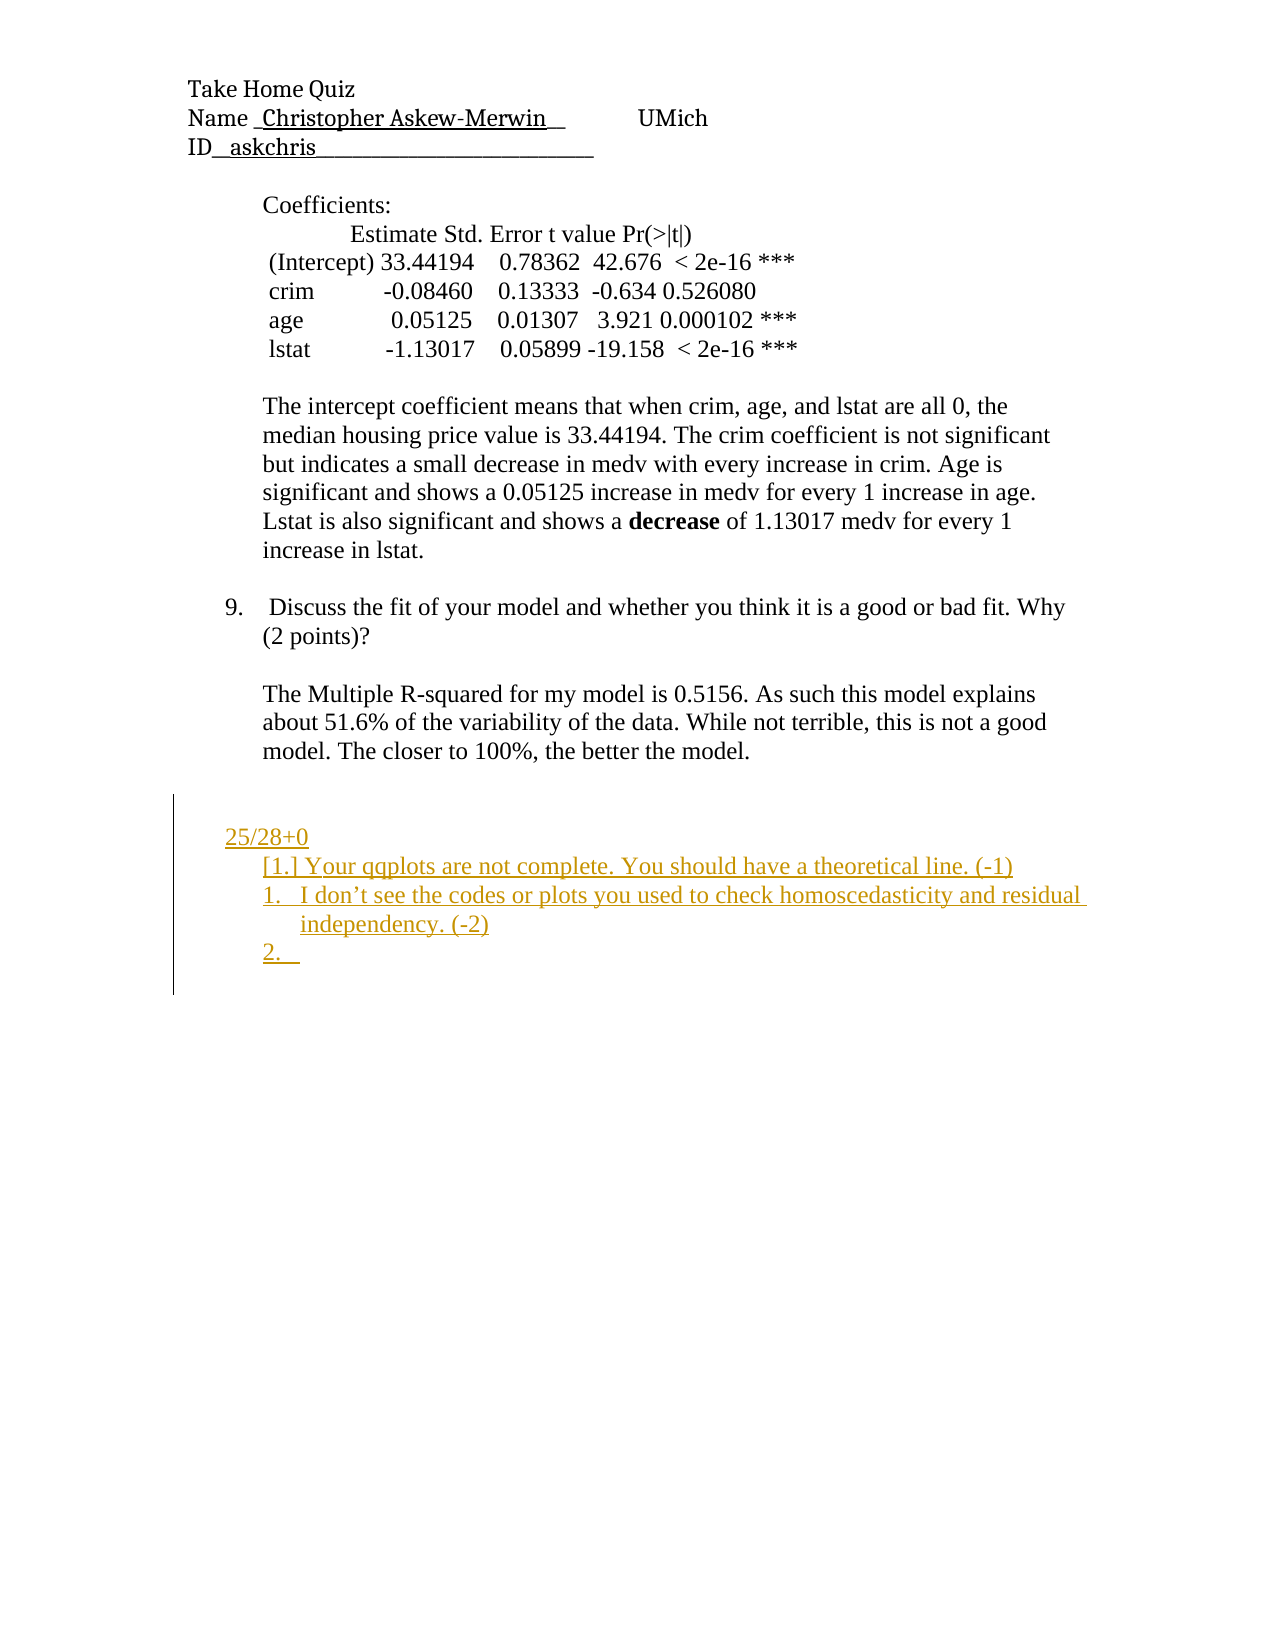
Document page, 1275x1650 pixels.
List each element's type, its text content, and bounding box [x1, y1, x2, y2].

list The Multiple R-squared for my model is 0.5156. As such this model explains about 51.6% of the variability of the data. While not terrible, this is not a good model. The closer to 100%, the better the model. [262, 679, 1087, 765]
text crim -0.08460 0.13333 -0.634 0.526080 [262, 276, 1087, 305]
text The intercept coefficient means that when crim, age, and lstat are all 0, the median housing price value is 33.44194. The crim coefficient is not significant but indicates a small decrease in medv with every increase in crim. Age is significant and shows a 0.05125 increase in medv for every 1 increase in age. Lstat is also significant and shows a decrease of 1.13017 medv for every 1 increase in lstat. [262, 391, 1087, 564]
text age 0.05125 0.01307 3.921 0.000102 *** [262, 305, 1087, 334]
text lstat -1.13017 0.05899 -19.158 < 2e-16 *** [262, 334, 1087, 362]
text (Intercept) 33.44194 0.78362 42.676 < 2e-16 *** [262, 247, 1087, 276]
text Estimate Std. Error t value Pr(>|t|) [262, 219, 1087, 247]
text Coefficients: [262, 190, 1087, 219]
list Discuss the fit of your model and whether you think it is a good or bad fit. Why (2 points)? [225, 592, 1087, 650]
